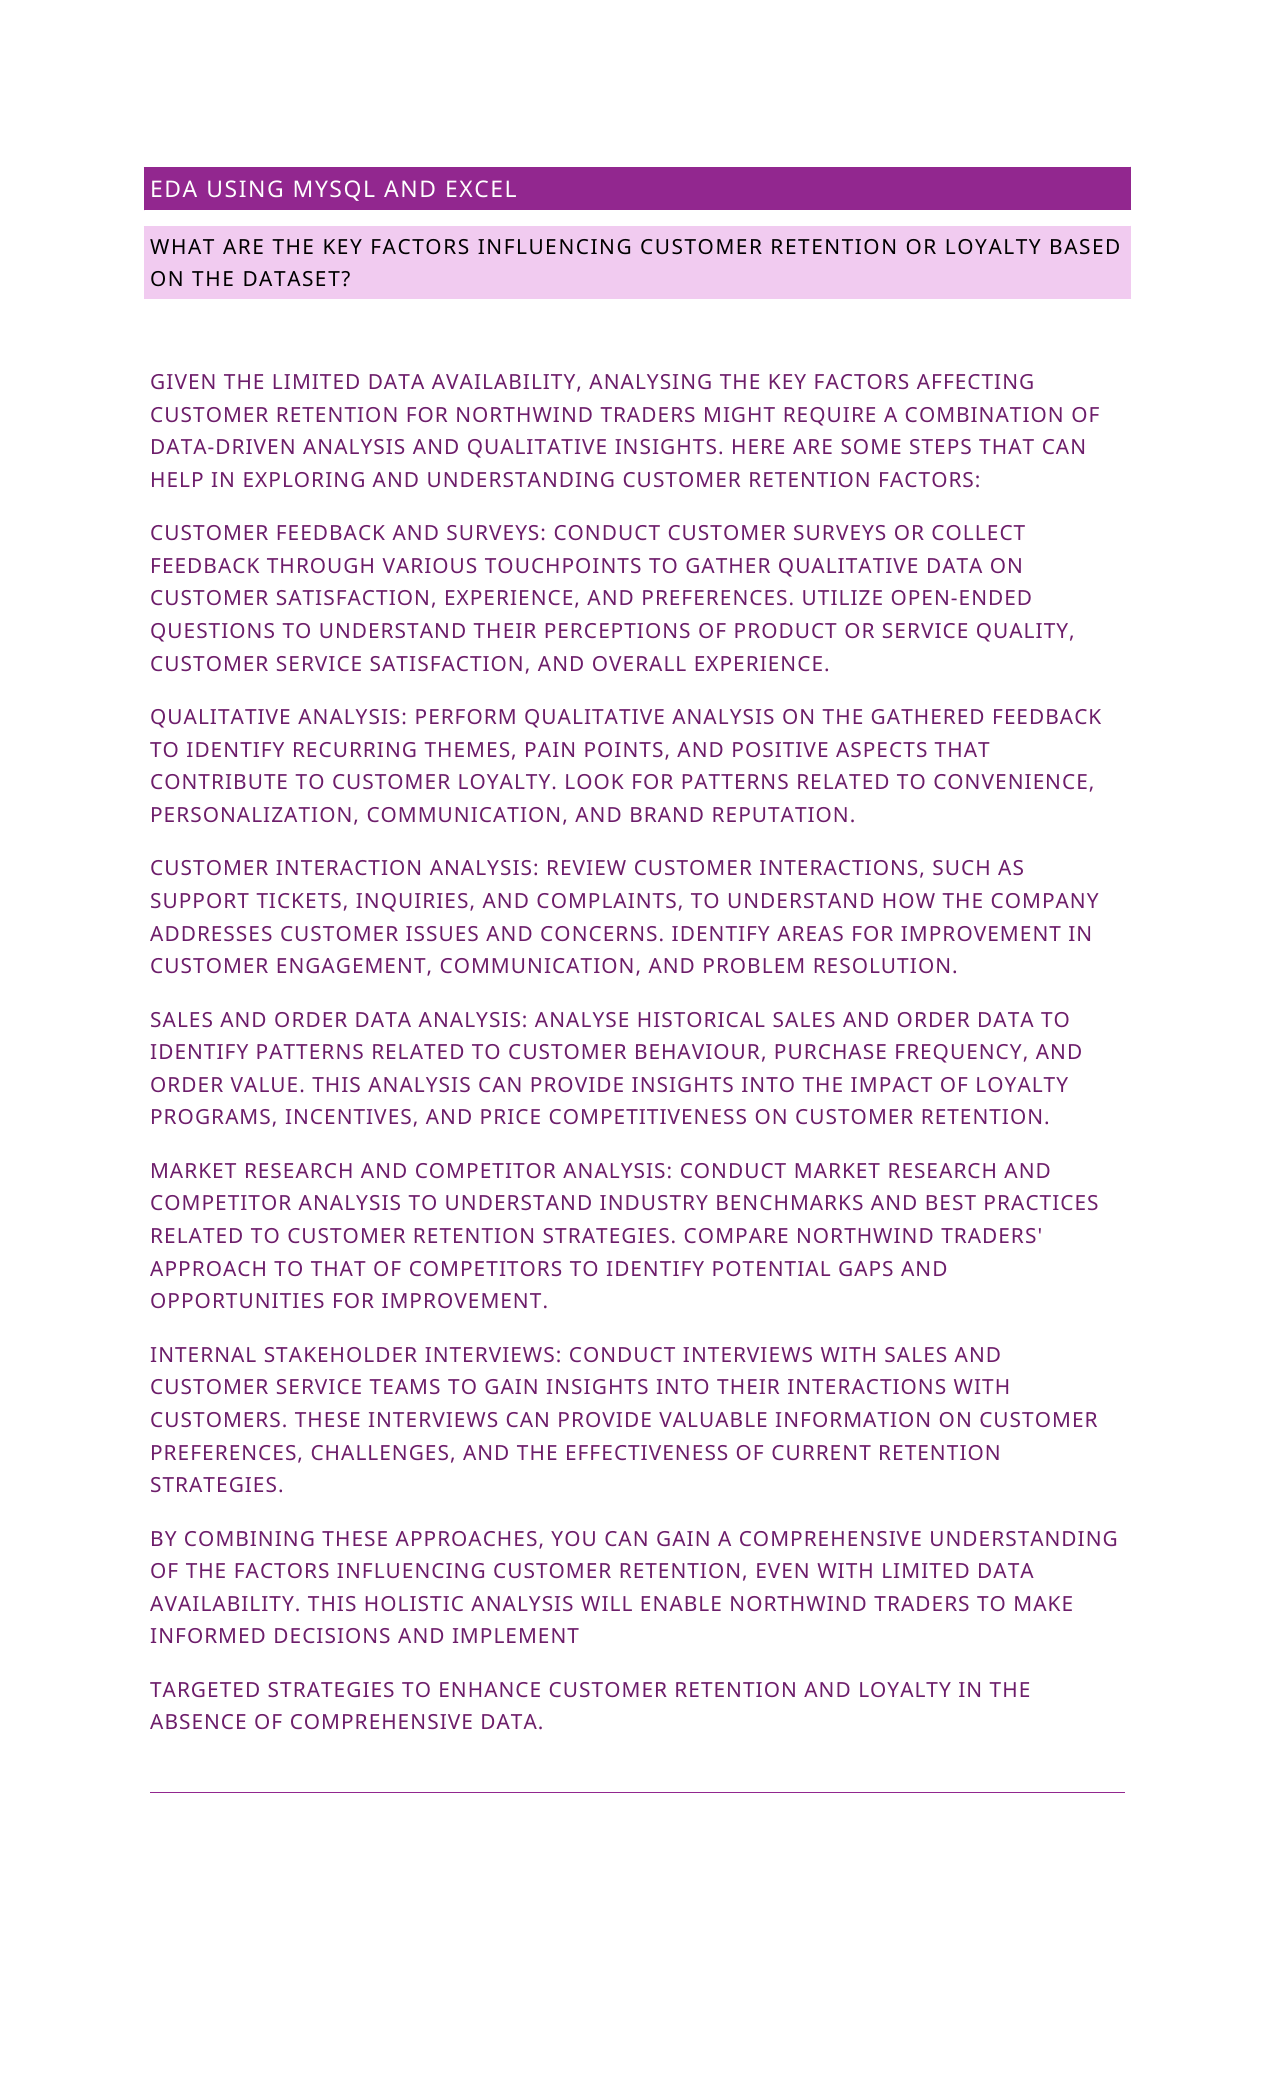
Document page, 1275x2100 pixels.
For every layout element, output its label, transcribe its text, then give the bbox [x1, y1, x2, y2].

subtitle Qualitative Analysis: Perform qualitative analysis on the gathered feedback to identify recurring themes, pain points, and positive aspects that contribute to customer loyalty. Look for patterns related to convenience, personalization, communication, and brand reputation. [150, 702, 1125, 828]
subtitle Customer Feedback and Surveys: Conduct customer surveys or collect feedback through various touchpoints to gather qualitative data on customer satisfaction, experience, and preferences. Utilize open-ended questions to understand their perceptions of product or service quality, customer service satisfaction, and overall experience. [150, 518, 1125, 677]
subtitle Sales and Order Data Analysis: Analyse historical sales and order data to identify patterns related to customer behaviour, purchase frequency, and order value. This analysis can provide insights into the impact of loyalty programs, incentives, and price competitiveness on customer retention. [150, 1005, 1125, 1131]
subtitle targeted strategies to enhance customer retention and loyalty in the absence of comprehensive data. [150, 1675, 1125, 1736]
subtitle Internal Stakeholder Interviews: Conduct interviews with sales and customer service teams to gain insights into their interactions with customers. These interviews can provide valuable information on customer preferences, challenges, and the effectiveness of current retention strategies. [150, 1340, 1125, 1499]
subtitle By combining these approaches, you can gain a comprehensive understanding of the factors influencing customer retention, even with limited data availability. This holistic analysis will enable Northwind Traders to make informed decisions and implement [150, 1524, 1125, 1650]
subtitle Customer Interaction Analysis: Review customer interactions, such as support tickets, inquiries, and complaints, to understand how the company addresses customer issues and concerns. Identify areas for improvement in customer engagement, communication, and problem resolution. [150, 853, 1125, 980]
subtitle Market Research and Competitor Analysis: Conduct market research and competitor analysis to understand industry benchmarks and best practices related to customer retention strategies. Compare Northwind Traders' approach to that of competitors to identify potential gaps and opportunities for improvement. [150, 1156, 1125, 1315]
subtitle What are the key factors influencing customer retention or loyalty based on the dataset? [150, 232, 1125, 293]
subtitle Eda using Mysql and excel [150, 173, 1125, 204]
subtitle Given the limited data availability, analysing the key factors affecting customer retention for Northwind Traders might require a combination of data-driven analysis and qualitative insights. Here are some steps that can help in exploring and understanding customer retention factors: [150, 367, 1125, 493]
